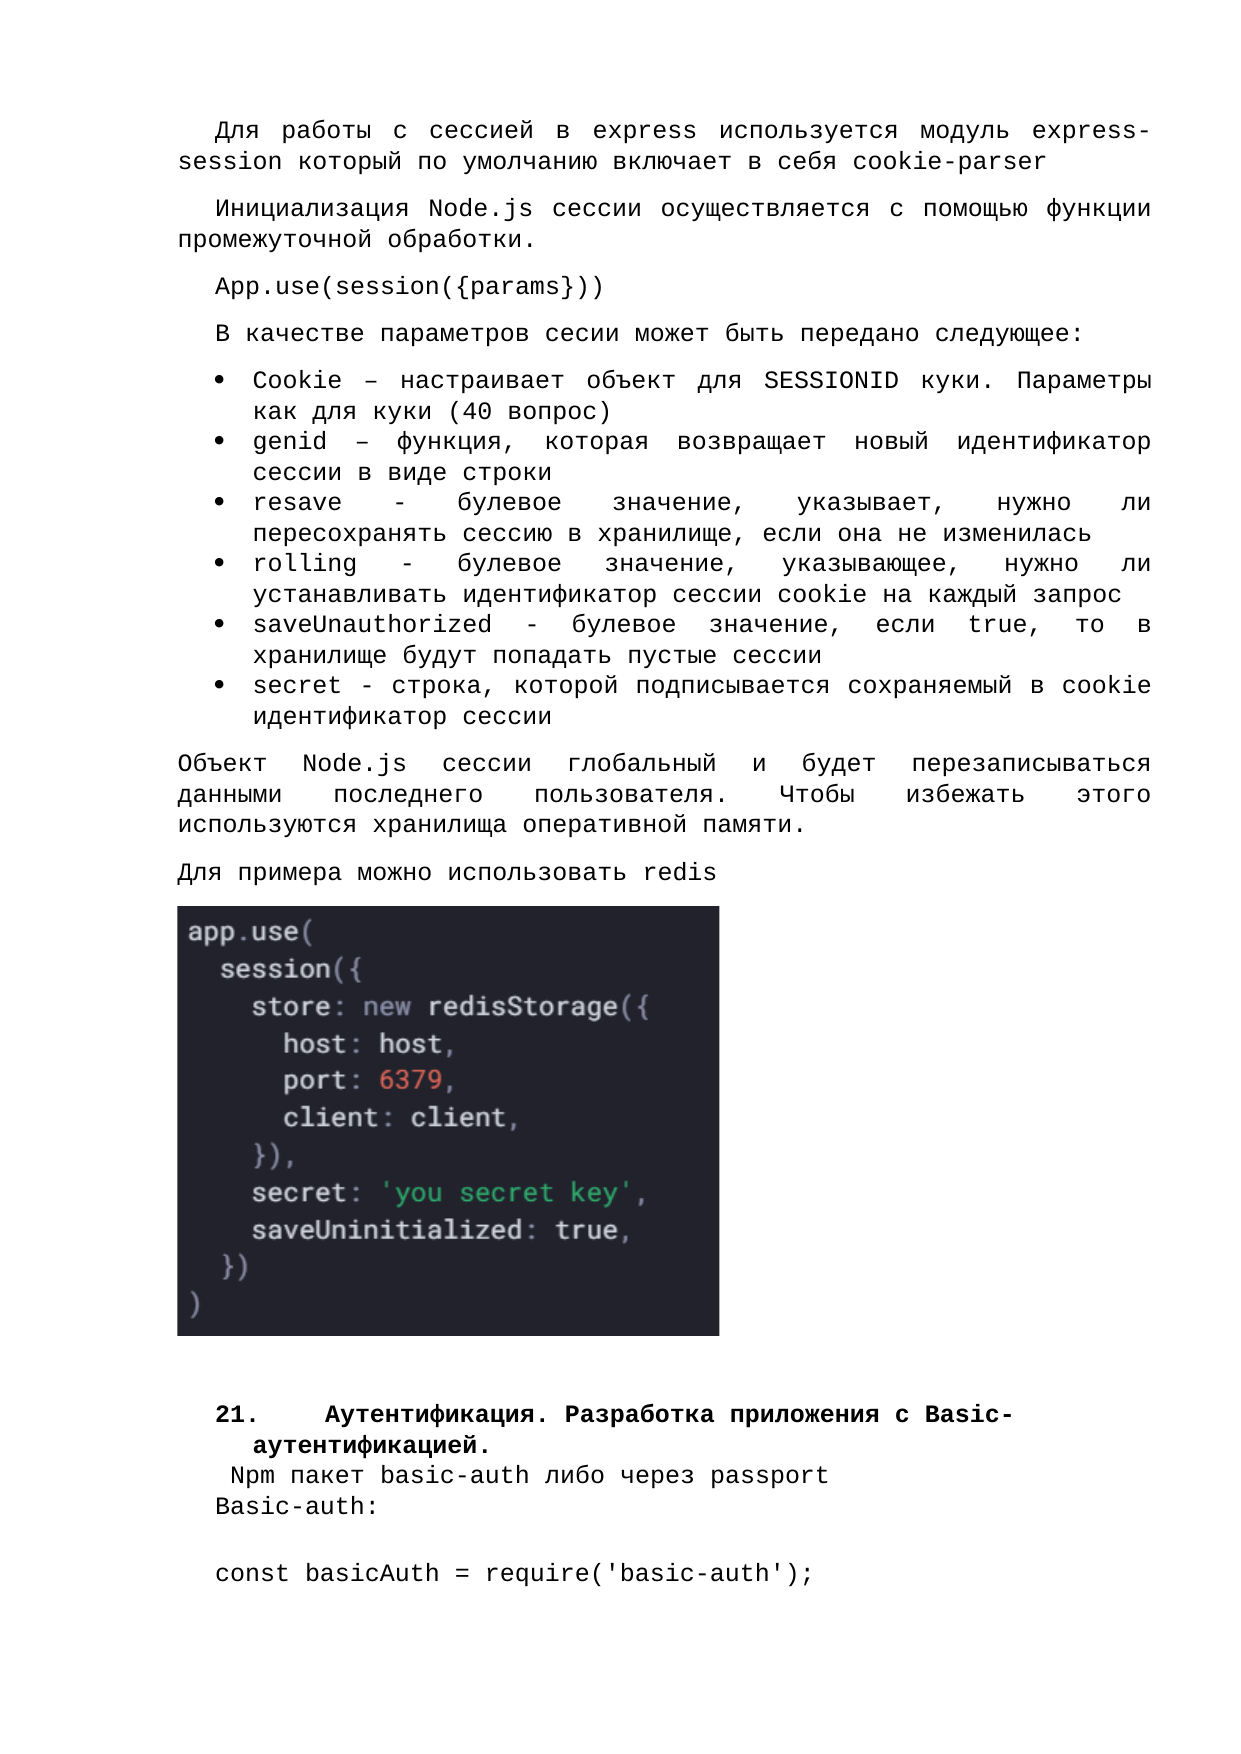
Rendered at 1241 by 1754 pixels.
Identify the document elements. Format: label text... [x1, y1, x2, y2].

picture [177, 906, 720, 1336]
text Объект Node.js сессии глобальный и будет перезаписываться данными последнего пользователя. Чтобы избежать этого используются хранилища оперативной памяти. [177, 751, 1152, 840]
list rolling - булевое значение, указывающее, нужно ли устанавливать идентификатор сессии cookie на каждый запрос [215, 551, 1152, 610]
list Npm пакет basic-auth либо через passport [215, 1463, 1152, 1491]
text Инициализация Node.js сессии осуществляется с помощью функции промежуточной обработки. [177, 196, 1152, 255]
text В качестве параметров сесии может быть передано следующее: [177, 321, 1152, 349]
text Аутентификация. Разработка приложения с Basic-аутентификацией. [215, 1402, 1152, 1461]
text App.use(session({params})) [177, 273, 1152, 302]
list Basic-auth: [215, 1493, 1152, 1522]
list saveUnauthorized - булевое значение, если true, то в хранилище будут попадать пустые сессии [215, 612, 1152, 671]
list Cookie – настраивает объект для SESSIONID куки. Параметры как для куки (40 вопрос) [215, 368, 1152, 427]
list genid – функция, которая возвращает новый идентификатор сессии в виде строки [215, 429, 1152, 488]
list resave - булевое значение, указывает, нужно ли пересохранять сессию в хранилище, если она не изменилась [215, 490, 1152, 549]
text Для примера можно использовать redis [177, 859, 1152, 887]
list secret - строка, которой подписывается сохраняемый в cookie идентификатор сессии [215, 673, 1152, 732]
text Для работы с сессией в express используется модуль express-session который по умолчанию включает в себя cookie-parser [177, 118, 1152, 177]
list const basicAuth = require('basic-auth'); [215, 1560, 1152, 1588]
